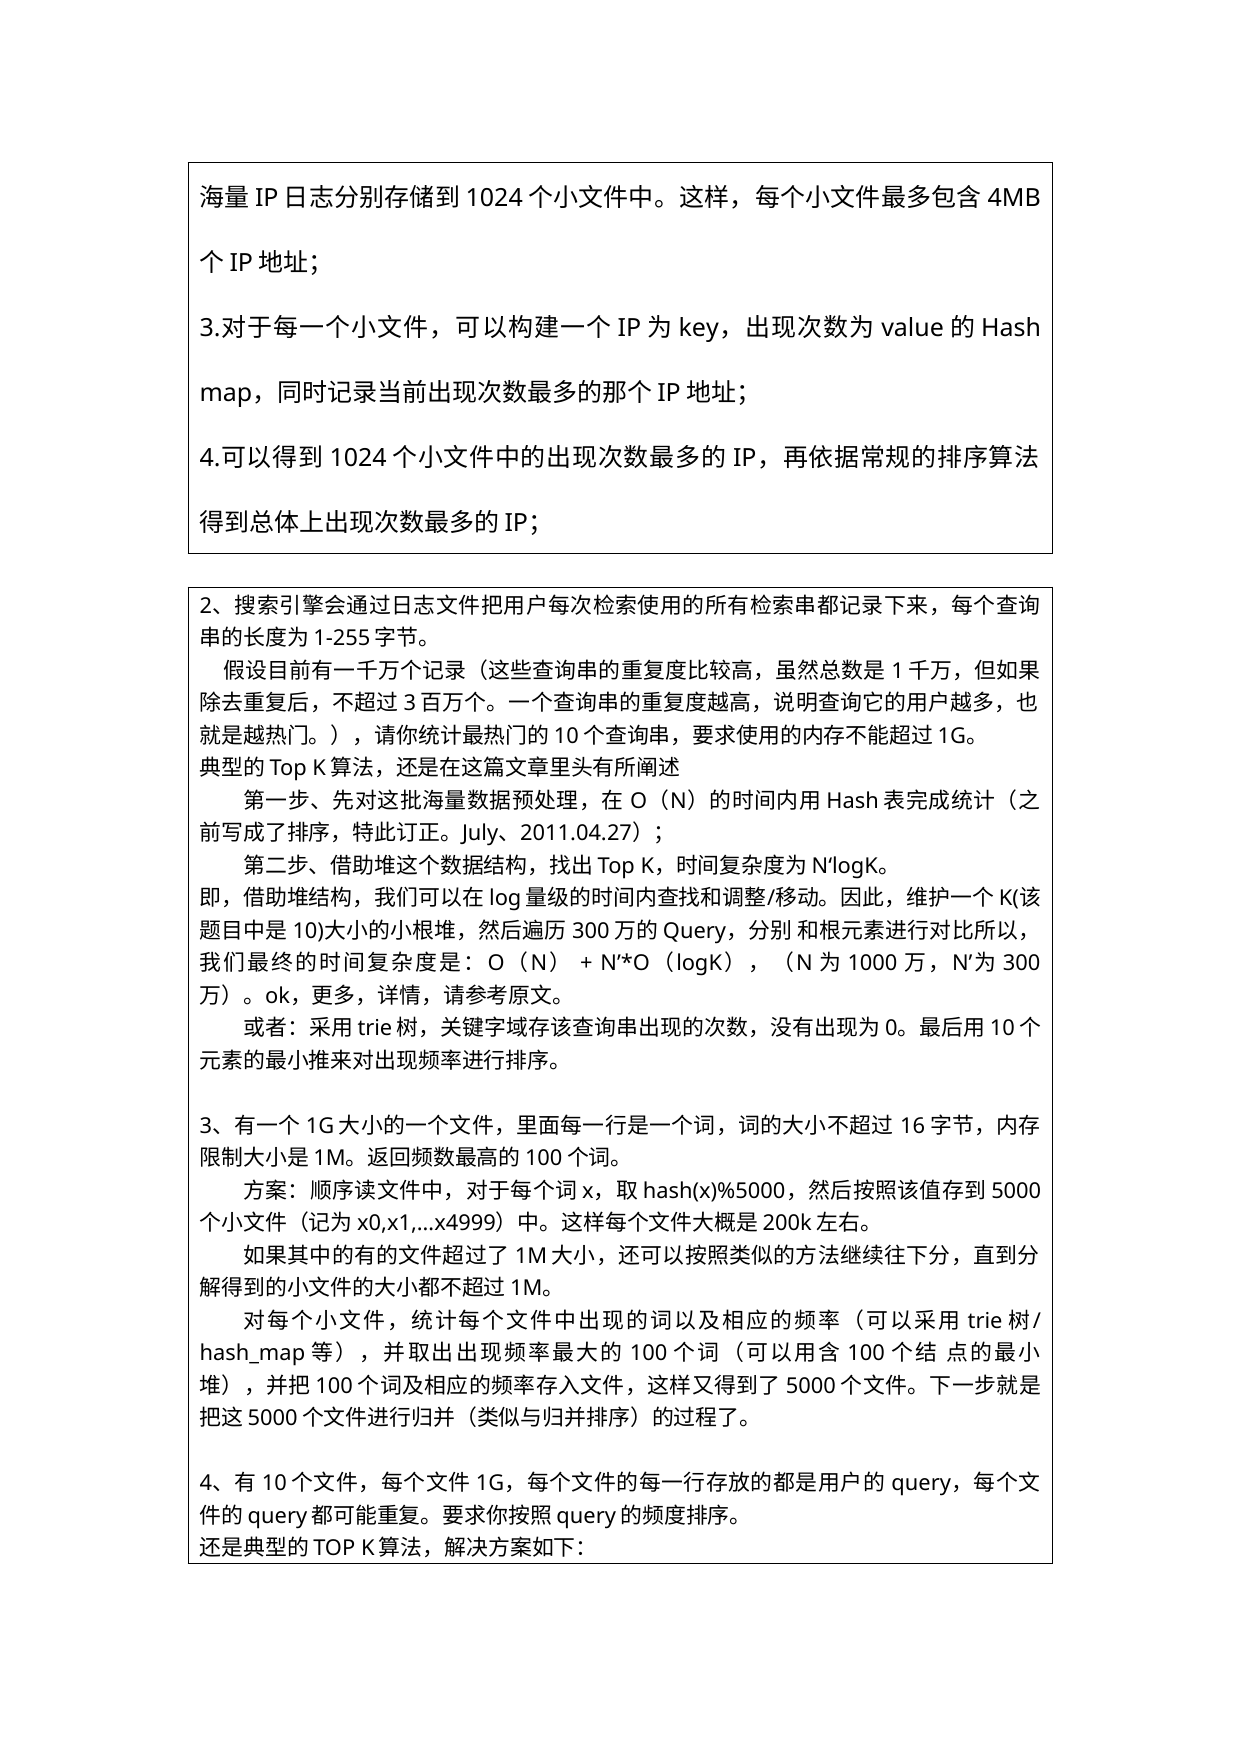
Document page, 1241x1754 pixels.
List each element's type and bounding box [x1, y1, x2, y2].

table_header [189, 588, 1052, 1563]
table_header [189, 163, 1052, 553]
